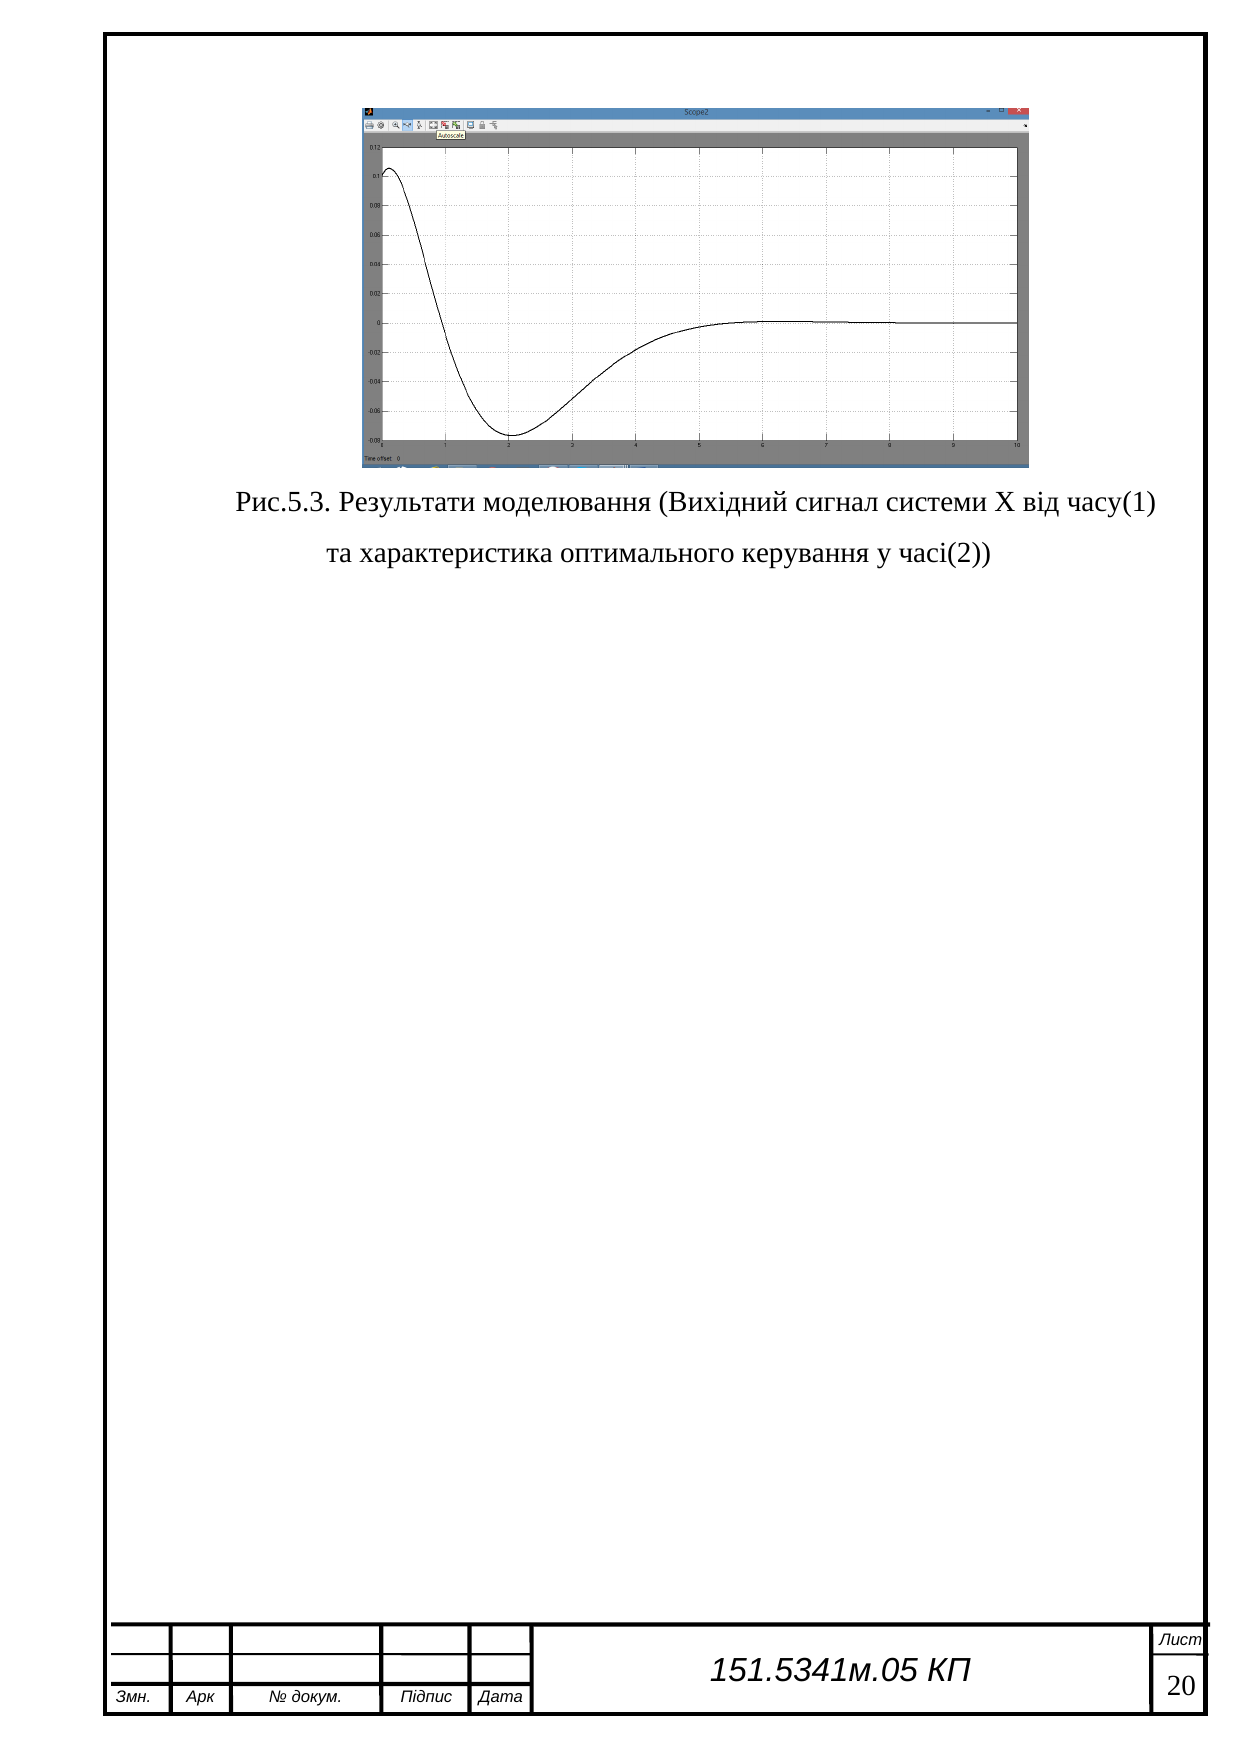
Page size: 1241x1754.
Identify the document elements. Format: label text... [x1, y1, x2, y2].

picture [362, 108, 1029, 468]
text Рис.5.3. Результати моделювання (Вихідний сигнал системи Х від часу(1) та характеристика оптимального керування у часі(2)) [148, 484, 1169, 568]
